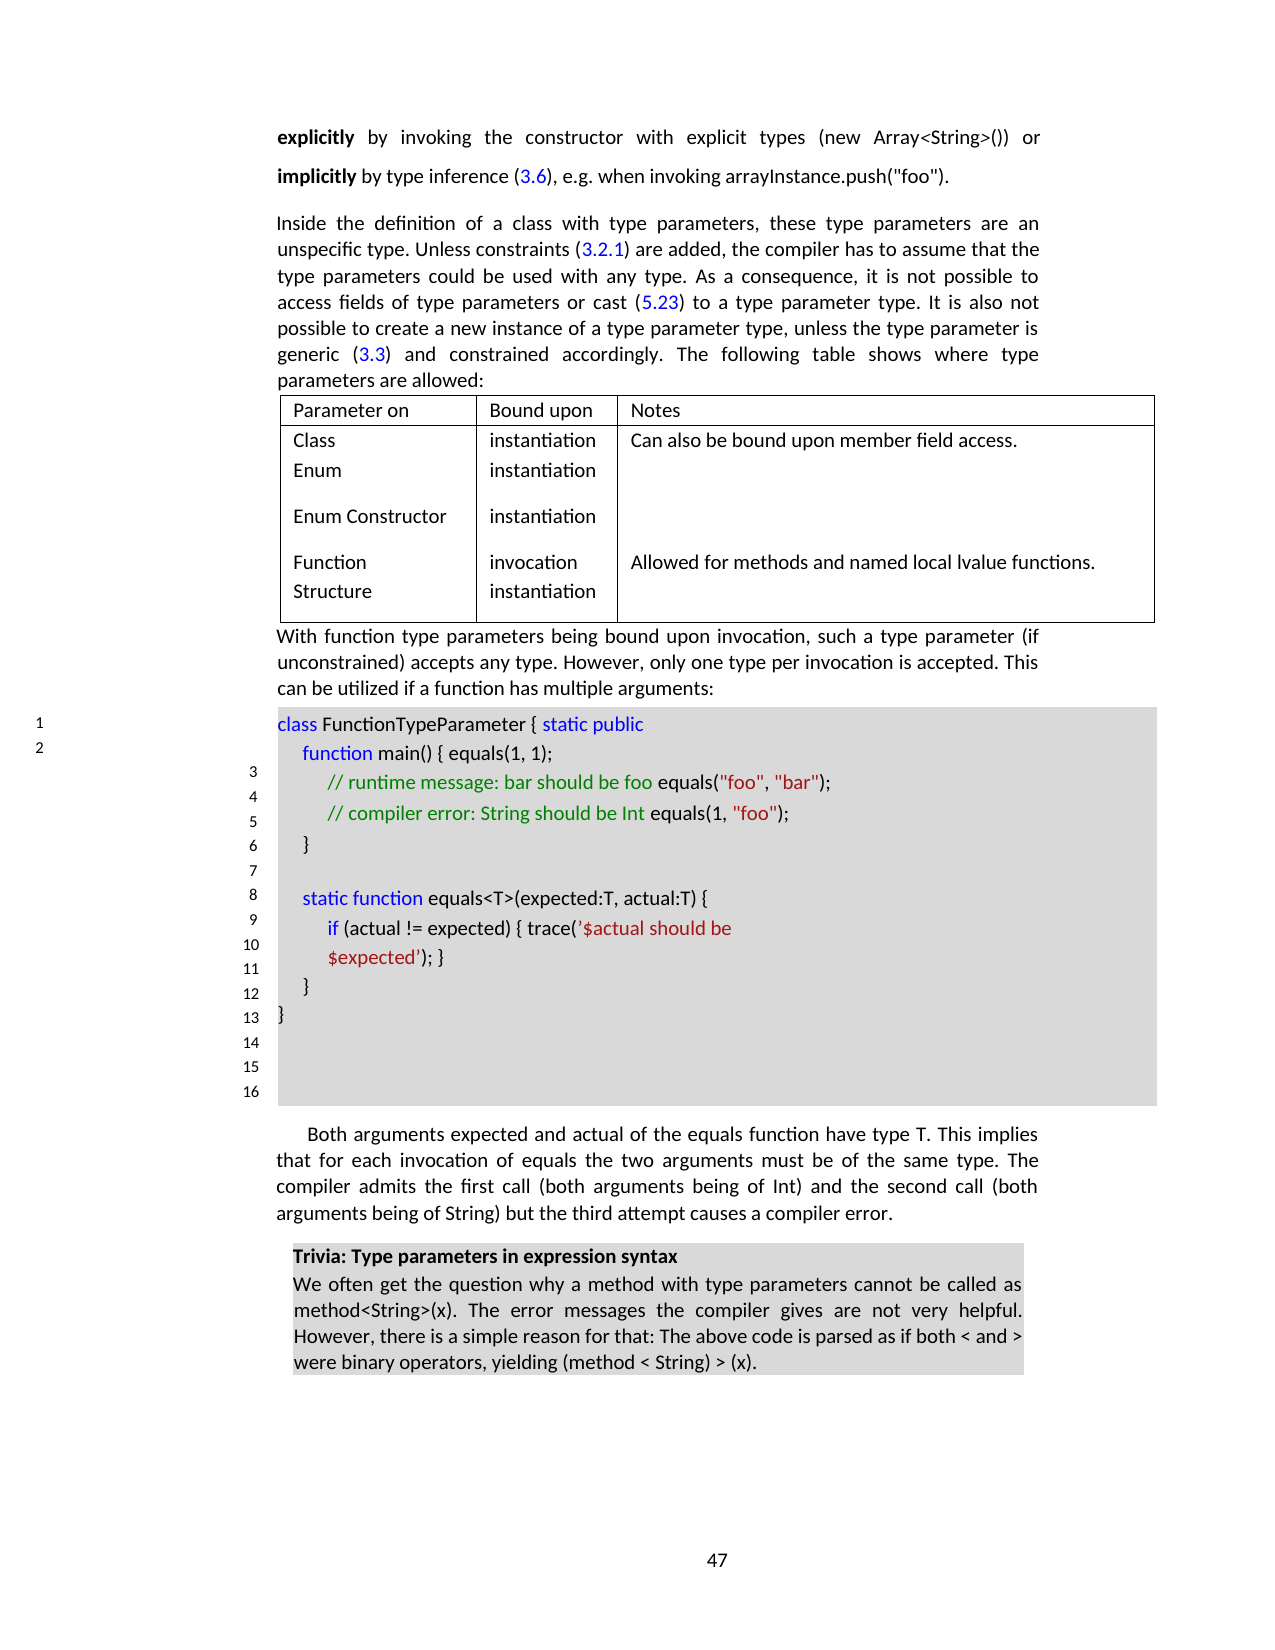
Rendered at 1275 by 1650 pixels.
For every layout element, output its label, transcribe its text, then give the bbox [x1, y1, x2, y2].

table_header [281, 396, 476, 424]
text 6 [249, 836, 278, 856]
text Inside the definition of a class with type parameters, these type parameters are an unspecific type. Unless constraints (3.2.1) are added, the compiler has to assume that the type parameters could be used with any type. As a consequence, it is not possible to access fields of type parameters or cast (5.23) to a type parameter type. It is also not possible to create a new instance of a type parameter type, unless the type parameter is generic (3.3) and constrained accordingly. The following table shows where type parameters are allowed: [276, 211, 1040, 393]
text 8 [249, 885, 278, 905]
text 15 [242, 1057, 278, 1077]
text 11 [242, 958, 278, 979]
text 16 [242, 1081, 278, 1102]
text 3 [249, 762, 278, 782]
text 1 [35, 713, 278, 733]
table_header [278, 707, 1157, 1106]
text We often get the question why a method with type parameters cannot be called as method<String>(x). The error messages the compiler gives are not very helpful. However, there is a simple reason for that: The above code is parsed as if both < and > were binary operators, yielding (method < String) > (x). [293, 1271, 1024, 1375]
text 7 [249, 860, 278, 880]
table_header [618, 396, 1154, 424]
text 14 [242, 1032, 278, 1052]
text 2 [35, 737, 278, 757]
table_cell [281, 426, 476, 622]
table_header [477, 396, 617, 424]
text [276, 124, 1040, 189]
text 5 [249, 811, 278, 831]
text 4 [249, 786, 278, 807]
subtitle Trivia: Type parameters in expression syntax [293, 1243, 1024, 1269]
text 12 [242, 983, 278, 1003]
text 9 [249, 909, 278, 929]
text With function type parameters being bound upon invocation, such a type parameter (if unconstrained) accepts any type. However, only one type per invocation is accepted. This can be utilized if a function has multiple arguments: [276, 623, 1040, 701]
text 10 [242, 934, 278, 954]
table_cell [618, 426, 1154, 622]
text Both arguments expected and actual of the equals function have type T. This implies that for each invocation of equals the two arguments must be of the same type. The compiler admits the first call (both arguments being of Int) and the second call (both arguments being of String) but the third attempt causes a compiler error. [276, 1121, 1040, 1225]
text 13 [242, 1008, 278, 1028]
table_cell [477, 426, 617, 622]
